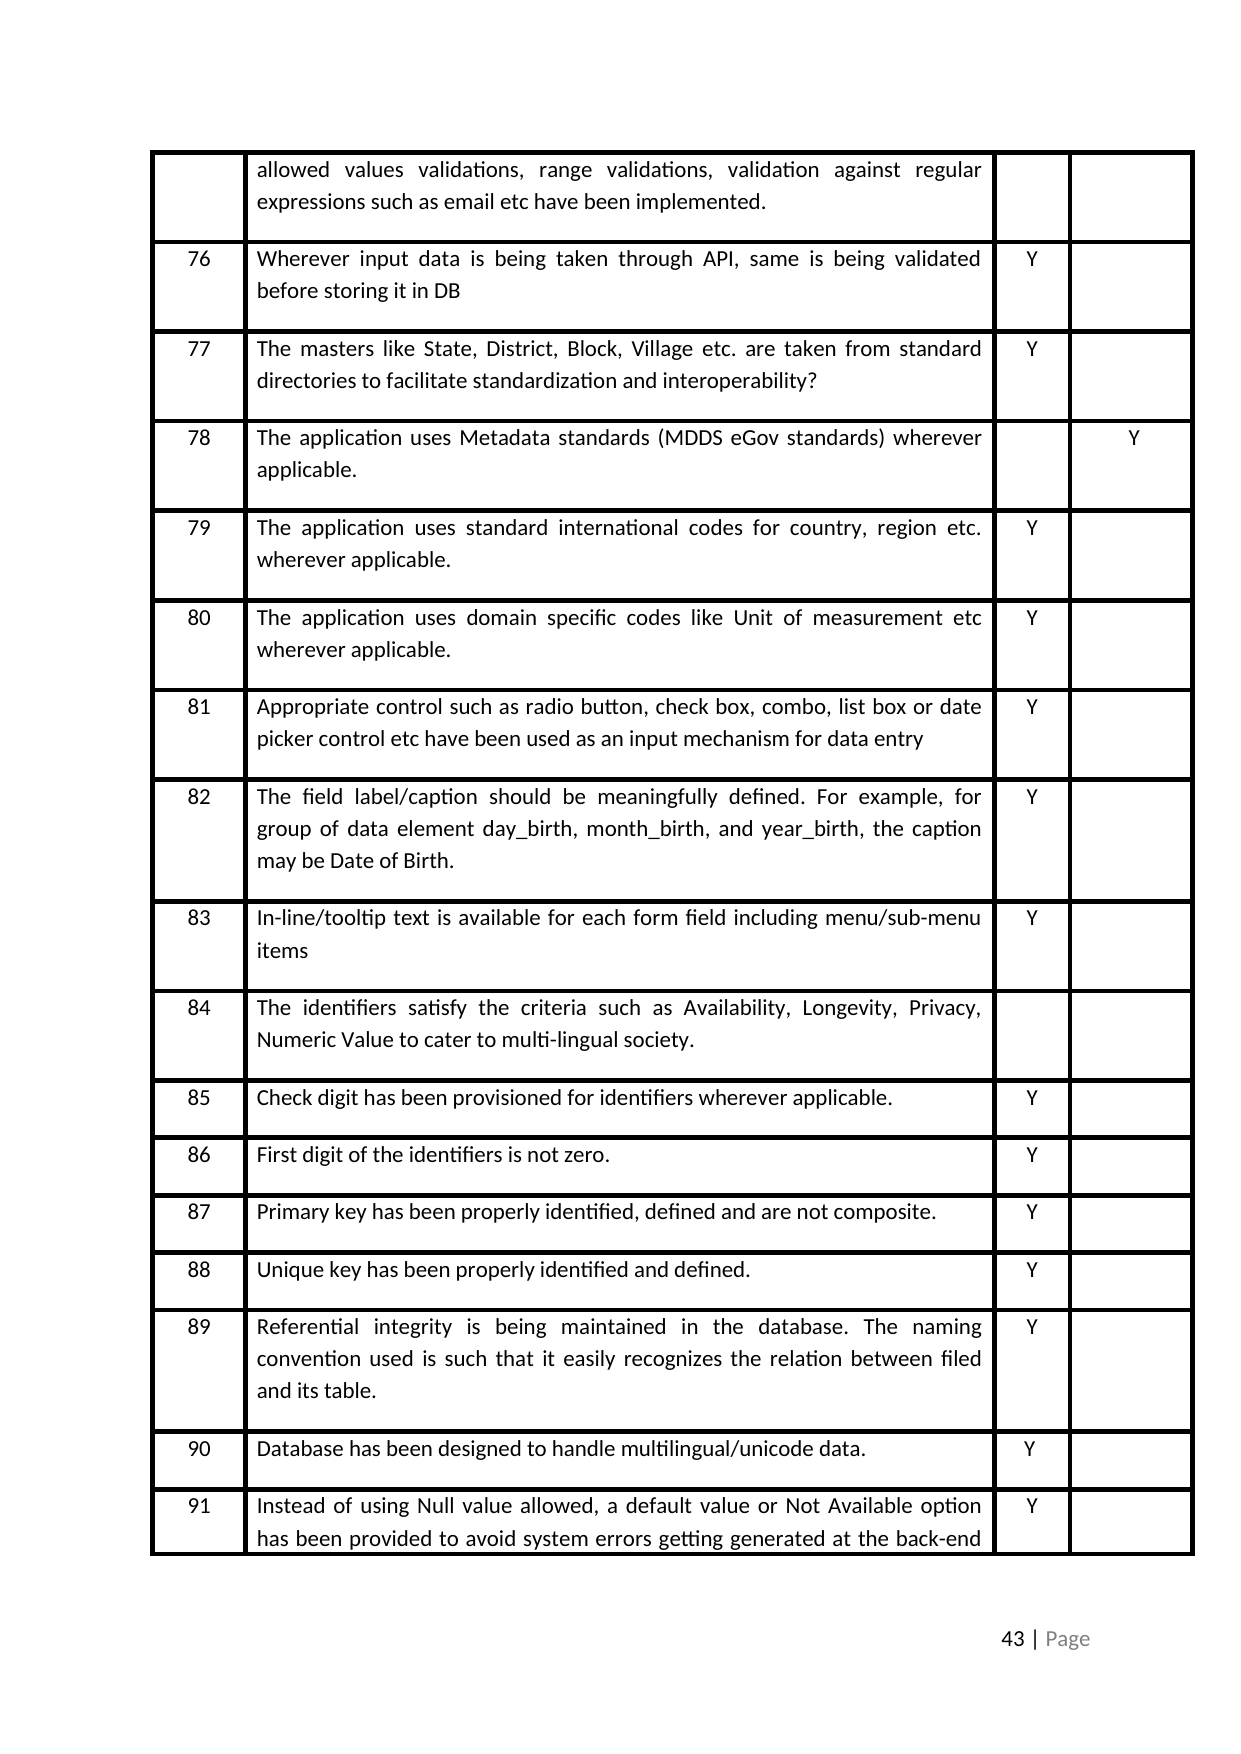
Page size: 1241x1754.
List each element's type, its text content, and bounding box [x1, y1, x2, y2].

table_cell 88 [155, 1255, 243, 1308]
table_cell Y [997, 1140, 1068, 1193]
table_cell [1072, 904, 1190, 988]
table_cell 78 [155, 423, 243, 508]
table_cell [248, 155, 992, 239]
table_cell Y [997, 155, 1068, 239]
table_cell 85 [155, 1083, 243, 1135]
table_cell The masters like State, District, Block, Village etc. are taken from standard directories to facilitate standardization and interoperability? [248, 334, 992, 419]
table_cell Y [997, 1198, 1068, 1250]
table_cell 89 [155, 1312, 243, 1429]
table_cell 76 [155, 244, 243, 329]
table_cell Y [1072, 423, 1190, 508]
table_cell [1072, 334, 1190, 419]
table_cell Wherever input data is being taken through API, same is being validated before storing it in DB [248, 244, 992, 329]
table_cell 82 [155, 782, 243, 899]
table_cell The application uses domain specific codes like Unit of measurement etc wherever applicable. [248, 603, 992, 687]
table_cell Primary key has been properly identified, defined and are not composite. [248, 1198, 992, 1250]
table_cell [1072, 1140, 1190, 1193]
table_cell Y [997, 782, 1068, 899]
table_cell [1072, 782, 1190, 899]
table_cell Y [997, 334, 1068, 419]
table_cell 77 [155, 334, 243, 419]
table_cell Y [997, 1083, 1068, 1135]
table_cell 84 [155, 993, 243, 1078]
table_cell 79 [155, 513, 243, 598]
table_cell 75 [155, 155, 243, 239]
table_cell Y [1072, 155, 1190, 239]
table_cell Y [997, 692, 1068, 777]
table_cell [997, 993, 1068, 1078]
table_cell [248, 1492, 992, 1552]
table_cell [997, 423, 1068, 508]
table_cell Database has been designed to handle multilingual/unicode data. [248, 1434, 992, 1487]
table_cell First digit of the identifiers is not zero. [248, 1140, 992, 1193]
table_cell [1072, 603, 1190, 687]
table_cell Y [997, 1312, 1068, 1429]
table_cell The identifiers satisfy the criteria such as Availability, Longevity, Privacy, Numeric Value to cater to multi-lingual society. [248, 993, 992, 1078]
table_cell 81 [155, 692, 243, 777]
table_cell Check digit has been provisioned for identifiers wherever applicable. [248, 1083, 992, 1135]
table_cell Y [997, 904, 1068, 988]
table_cell The application uses standard international codes for country, region etc. wherever applicable. [248, 513, 992, 598]
table_cell 91 [155, 1492, 243, 1552]
table_cell Y [997, 1255, 1068, 1308]
table_cell [1072, 1434, 1190, 1487]
table_cell Y [997, 603, 1068, 687]
table_cell [1072, 1198, 1190, 1250]
table_cell Y [997, 1492, 1068, 1552]
table_cell 83 [155, 904, 243, 988]
table_cell [1072, 244, 1190, 329]
table_cell [1072, 993, 1190, 1078]
table_cell Referential integrity is being maintained in the database. The naming convention used is such that it easily recognizes the relation between filed and its table. [248, 1312, 992, 1429]
table_cell Appropriate control such as radio button, check box, combo, list box or date picker control etc have been used as an input mechanism for data entry [248, 692, 992, 777]
table_cell Y [997, 513, 1068, 598]
table_cell The field label/caption should be meaningfully defined. For example, for group of data element day_birth, month_birth, and year_birth, the caption may be Date of Birth. [248, 782, 992, 899]
table_cell 90 [155, 1434, 243, 1487]
table_cell [1072, 692, 1190, 777]
table_cell [1072, 1255, 1190, 1308]
table_cell Y [997, 244, 1068, 329]
table_cell Unique key has been properly identified and defined. [248, 1255, 992, 1308]
table_cell [1072, 1083, 1190, 1135]
table_cell [1072, 1312, 1190, 1429]
table_cell 80 [155, 603, 243, 687]
table_cell 86 [155, 1140, 243, 1193]
table_cell The application uses Metadata standards (MDDS eGov standards) wherever applicable. [248, 423, 992, 508]
table_cell In-line/tooltip text is available for each form field including menu/sub-menu items [248, 904, 992, 988]
table_cell [1072, 513, 1190, 598]
table_cell 87 [155, 1198, 243, 1250]
table_cell [1072, 1492, 1190, 1552]
table_cell Y [997, 1434, 1068, 1487]
